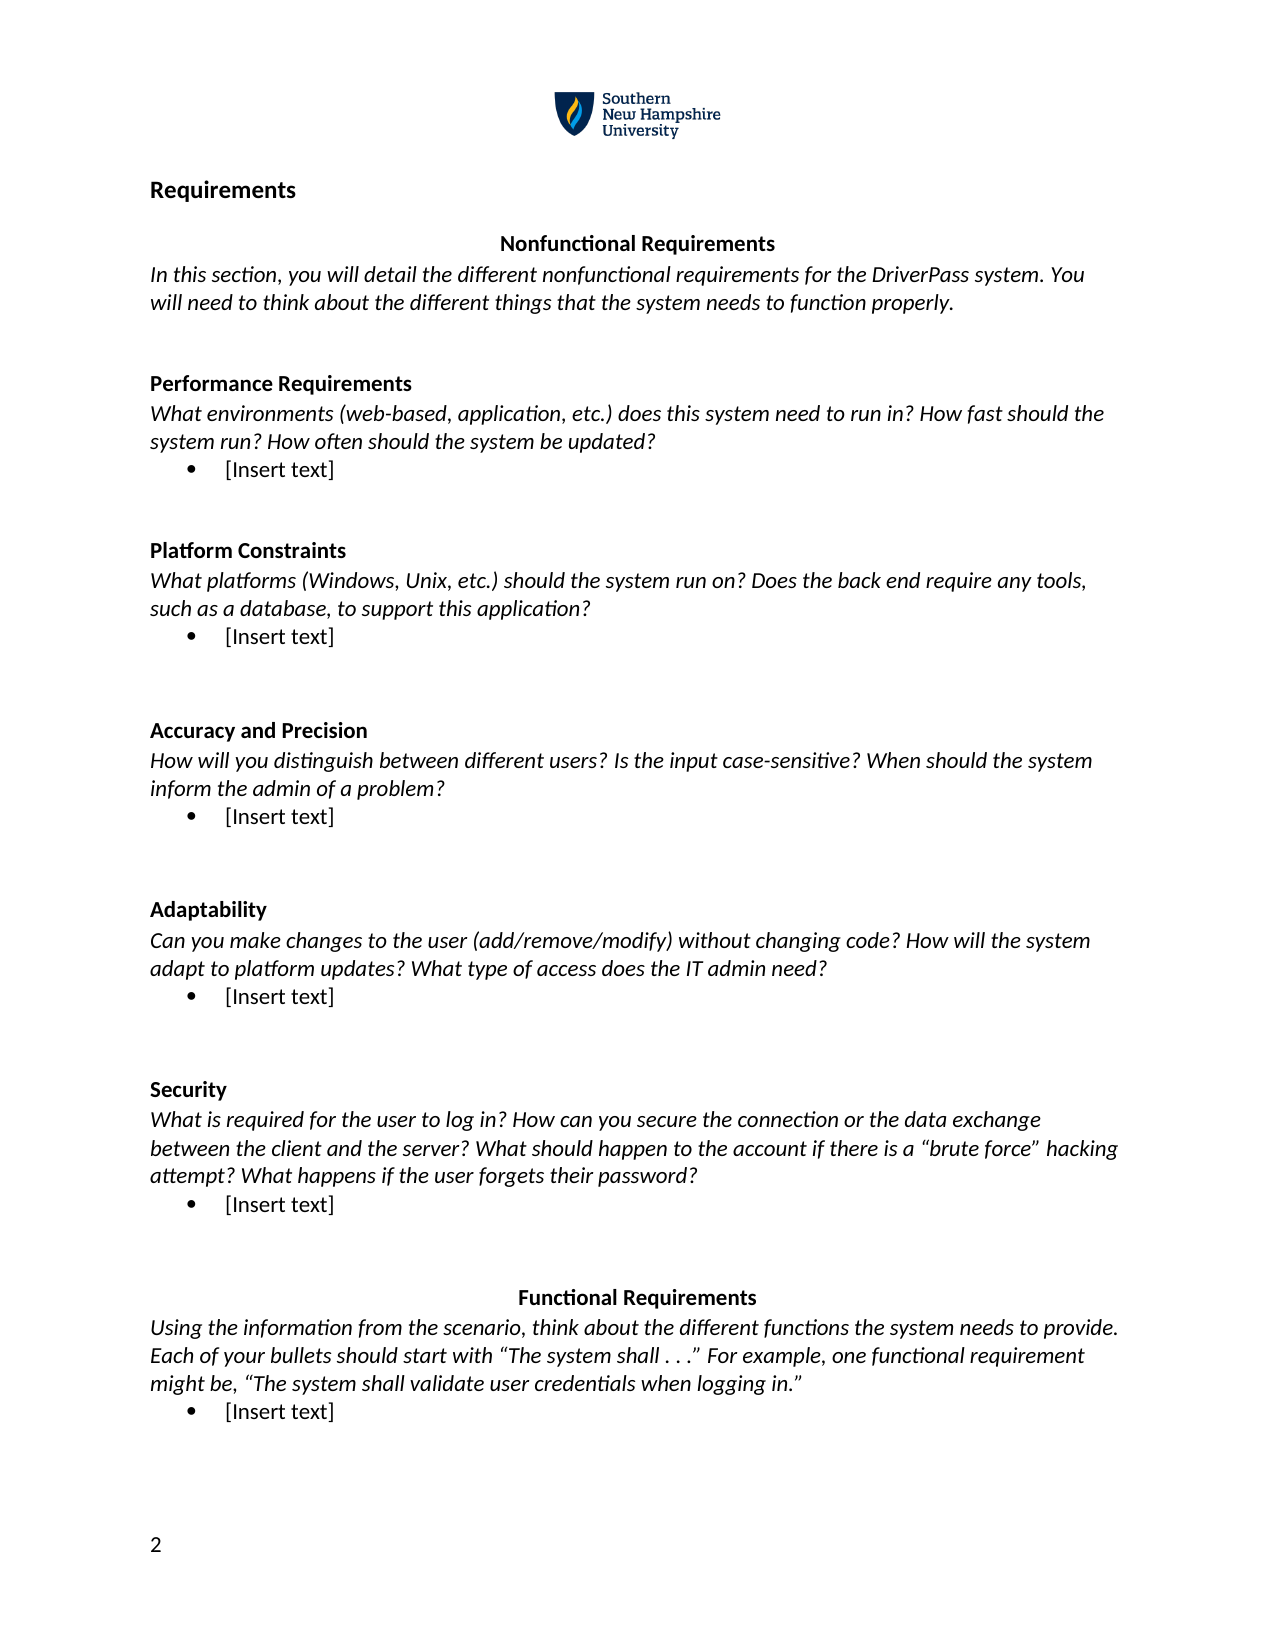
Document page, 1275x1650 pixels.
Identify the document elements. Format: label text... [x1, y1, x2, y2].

list [Insert text] [187, 1190, 1125, 1218]
text What is required for the user to log in? How can you secure the connection or the data exchange between the client and the server? What should happen to the account if there is a “brute force” hacking attempt? What happens if the user forgets their password? [150, 1106, 1125, 1190]
subtitle Security [150, 1075, 1125, 1103]
list [Insert text] [187, 802, 1125, 830]
text In this section, you will detail the different nonfunctional requirements for the DriverPass system. You will need to think about the different things that the system needs to function properly. [150, 260, 1125, 316]
text What environments (web-based, application, etc.) does this system need to run in? How fast should the system run? How often should the system be updated? [150, 399, 1125, 455]
text Using the information from the scenario, think about the different functions the system needs to provide. Each of your bullets should start with “The system shall . . .” For example, one functional requirement might be, “The system shall validate user credentials when logging in.” [150, 1313, 1125, 1397]
list [Insert text] [187, 622, 1125, 650]
list [Insert text] [187, 982, 1125, 1010]
text How will you distinguish between different users? Is the input case-sensitive? When should the system inform the admin of a problem? [150, 746, 1125, 802]
text Can you make changes to the user (add/remove/modify) without changing code? How will the system adapt to platform updates? What type of access does the IT admin need? [150, 926, 1125, 982]
subtitle Requirements [150, 174, 1125, 204]
subtitle Accuracy and Precision [150, 716, 1125, 744]
subtitle Platform Constraints [150, 536, 1125, 564]
list [Insert text] [187, 455, 1125, 483]
text What platforms (Windows, Unix, etc.) should the system run on? Does the back end require any tools, such as a database, to support this application? [150, 566, 1125, 622]
subtitle Functional Requirements [150, 1283, 1125, 1311]
picture [546, 75, 729, 154]
subtitle Adaptability [150, 896, 1125, 924]
subtitle Performance Requirements [150, 369, 1125, 397]
subtitle Nonfunctional Requirements [150, 229, 1125, 257]
list [Insert text] [187, 1397, 1125, 1426]
